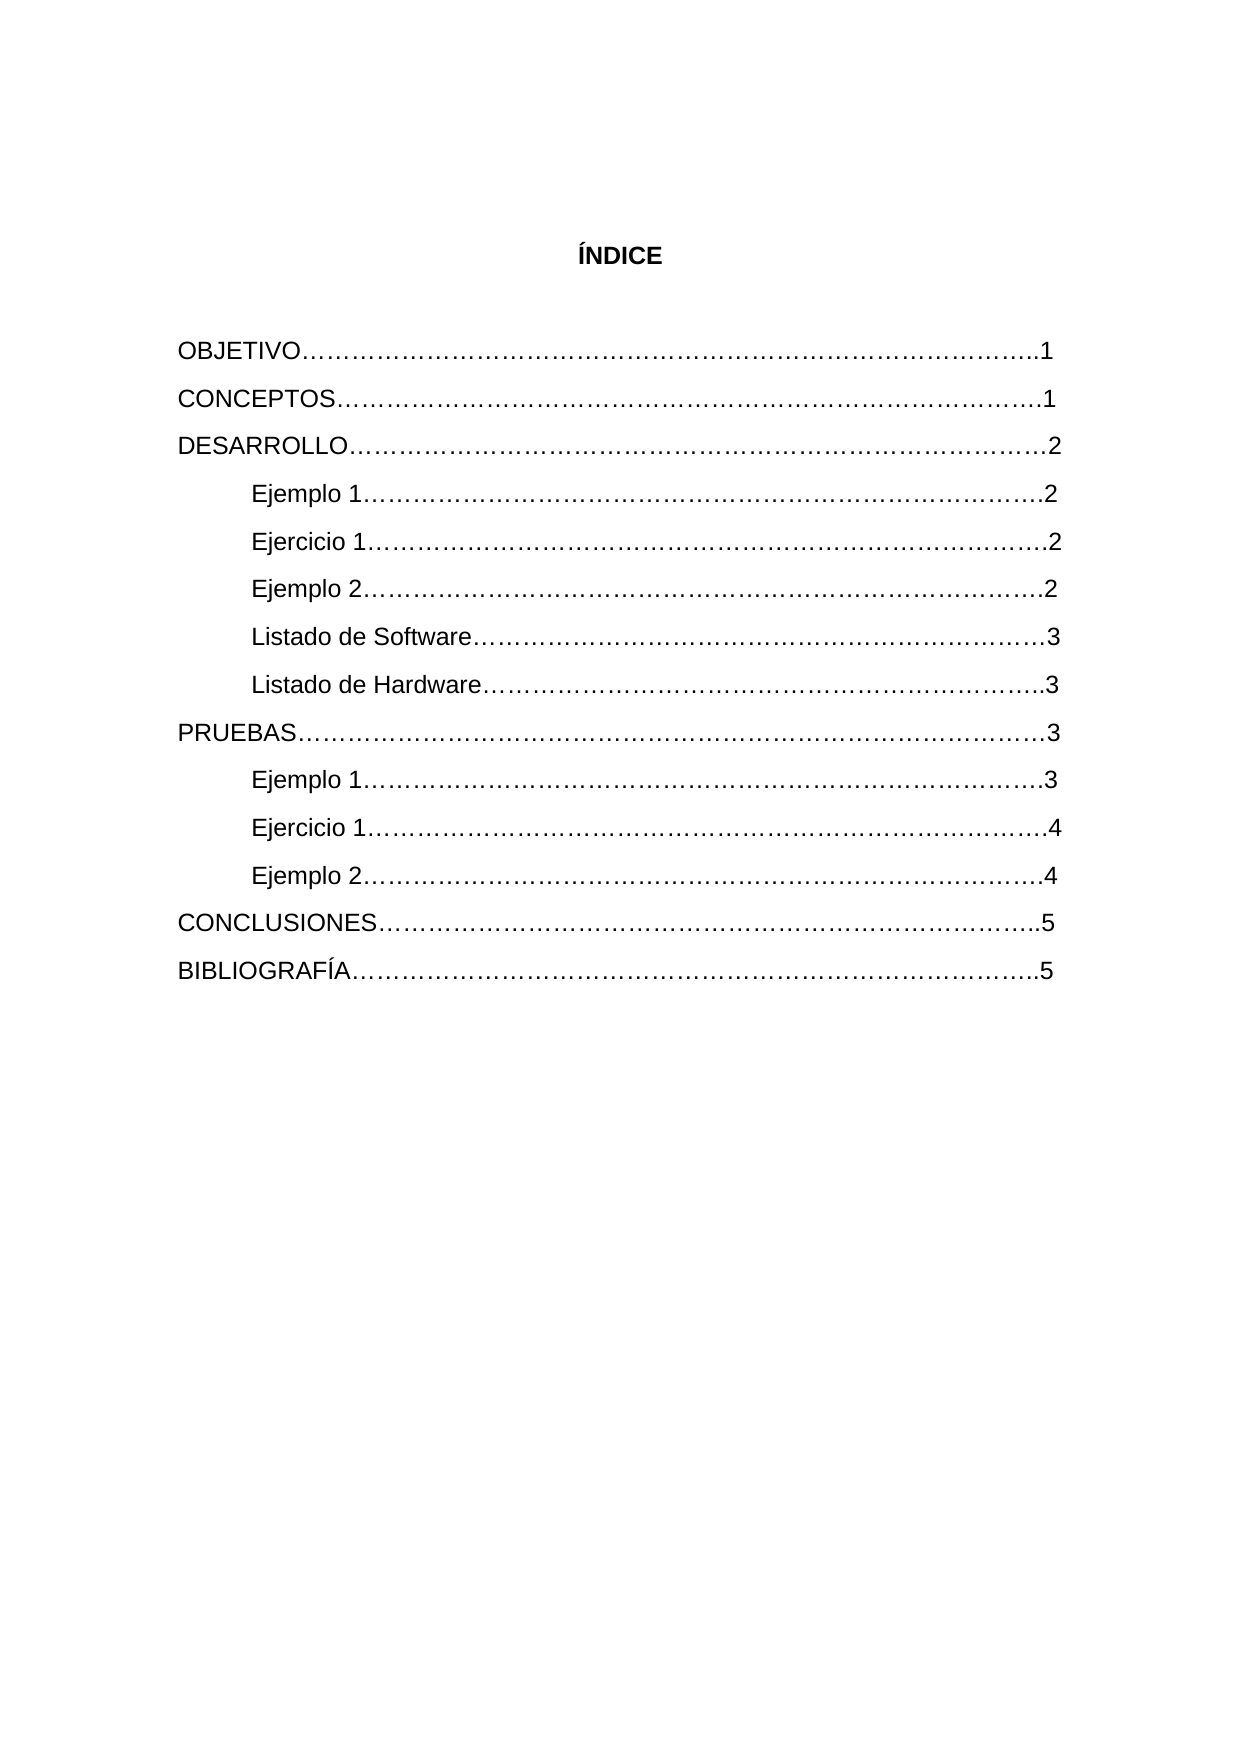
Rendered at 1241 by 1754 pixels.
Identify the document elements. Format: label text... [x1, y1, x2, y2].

text OBJETIVO……………………………………………………………………………..1 [177, 336, 1063, 365]
text CONCEPTOS………………………………………………………………………….1 [177, 384, 1063, 412]
text CONCLUSIONES……………………………………………………………………..5 [177, 908, 1063, 937]
text Ejemplo 2……………………………………………………………………….2 [177, 574, 1063, 603]
text ÍNDICE [177, 241, 1063, 270]
text DESARROLLO…………………………………………………………………………2 [177, 431, 1063, 460]
text Listado de Software……………………………………………………………3 [177, 622, 1063, 651]
text BIBLIOGRAFÍA………………………………………………………………………..5 [177, 956, 1063, 985]
text Ejemplo 1……………………………………………………………………….3 [177, 765, 1063, 794]
text Ejercicio 1……………………………………………………………………….2 [177, 527, 1063, 556]
text Ejemplo 2……………………………………………………………………….4 [177, 861, 1063, 889]
text PRUEBAS………………………………………………………………………………3 [177, 718, 1063, 746]
text Ejemplo 1……………………………………………………………………….2 [177, 479, 1063, 508]
text Listado de Hardware…………………………………………………………..3 [177, 670, 1063, 699]
text Ejercicio 1……………………………………………………………………….4 [177, 813, 1063, 842]
